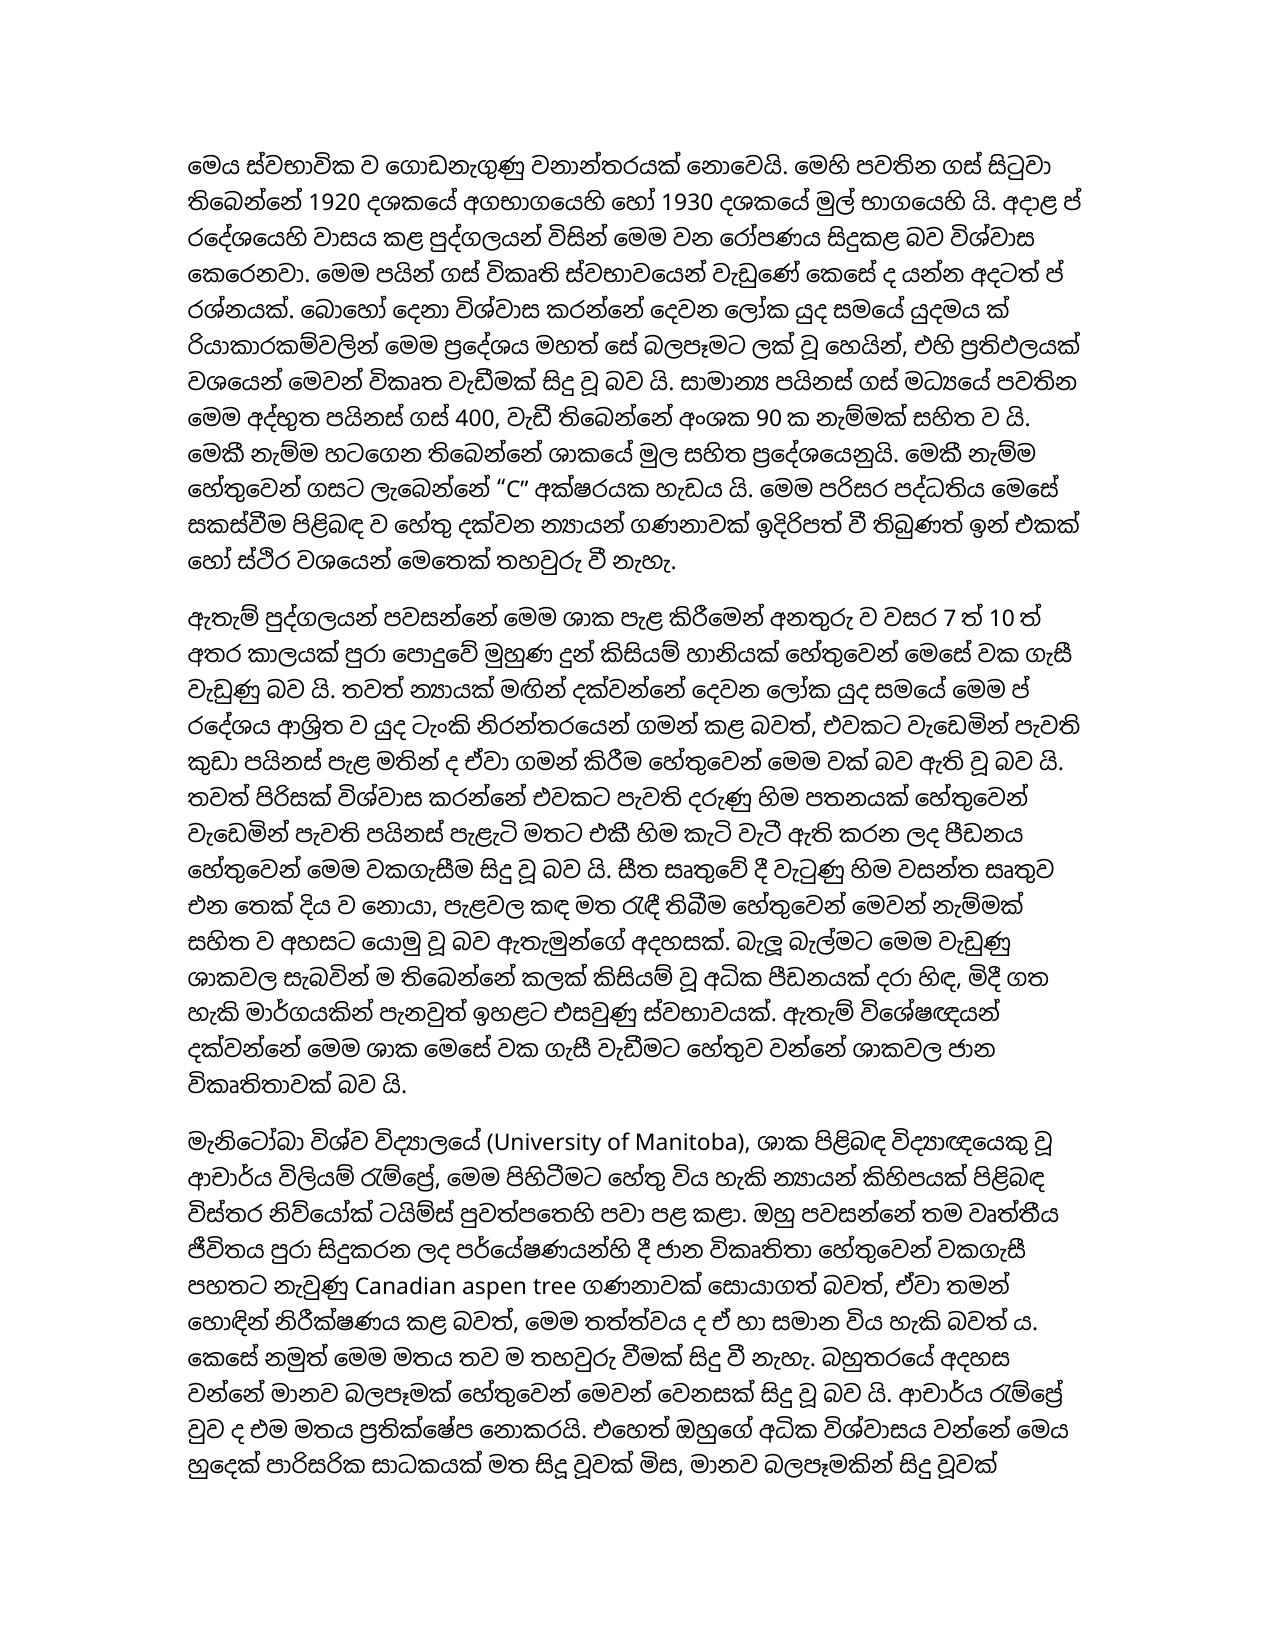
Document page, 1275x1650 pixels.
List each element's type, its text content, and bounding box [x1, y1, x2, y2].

text මෙය ස්වභාවික ව ගොඩනැගුණු වනාන්තරයක් නොවෙයි. මෙහි පවතින ගස් සිටුවා තිබෙන්නේ 1920 දශකයේ අගභාගයෙහි හෝ 1930 දශකයේ මුල් භාගයෙහි යි. අදාළ ප්‍රදේශයෙහි වාසය කළ පුද්ගලයන් විසින් මෙම වන රෝපණය සිදුකළ බව විශ්වාස කෙරෙනවා. මෙම පයින් ගස් විකෘති ස්වභාවයෙන් වැඩුණේ කෙසේ ද යන්න අදටත් ප්‍රශ්නයක්. බොහෝ දෙනා විශ්වාස කරන්නේ දෙවන ලෝක යුද සමයේ යුදමය ක්‍රියාකාරකම්වලින් මෙම ප්‍රදේශය මහත් සේ බලපෑමට ලක් වූ හෙයින්, එහි ප්‍රතිඵලයක් වශයෙන් මෙවන් විකෘත වැඩීමක් සිදු වූ බව යි. සාමාන්‍ය පයිනස් ගස් මධ්‍යයේ පවතින මෙම අද්භුත පයිනස් ගස් 400, වැඩී තිබෙන්නේ අංශක 90ක නැම්මක් සහිත ව යි. මෙකී නැම්ම හටගෙන තිබෙන්නේ ශාකයේ මුල සහිත ප්‍රදේශයෙනුයි. මෙකී නැම්ම හේතුවෙන් ගසට ලැබෙන්නේ “C” අක්ෂරයක හැඩය යි. මෙම පරිසර පද්ධතිය මෙසේ සකස්වීම පිළිබඳ ව හේතු දක්වන න්‍යායන් ගණනාවක් ඉදිරිපත් වී තිබුණත් ඉන් එකක් හෝ ස්ථිර වශයෙන් මෙතෙක් තහවුරු වී නැහැ. [187, 150, 1087, 577]
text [187, 1126, 1087, 1481]
text ඇතැම් පුද්ගලයන් පවසන්නේ මෙම ශාක පැළ කිරීමෙන් අනතුරු ව වසර 7ත් 10ත් අතර කාලයක් පුරා පොදුවේ මුහුණ දුන් කිසියම් හානියක් හේතුවෙන් මෙසේ වක ගැසී වැඩුණු බව යි. තවත් න්‍යායක් මඟින් දක්වන්නේ දෙවන ලෝක යුද සමයේ මෙම ප්‍රදේශය ආශ්‍රිත ව යුද ටැංකි නිරන්තරයෙන් ගමන් කළ බවත්, එවකට වැඩෙමින් පැවති කුඩා පයිනස් පැළ මතින් ද ඒවා ගමන් කිරීම හේතුවෙන් මෙම වක් බව ඇති වූ බව යි. තවත් පිරිසක් විශ්වාස කරන්නේ එවකට පැවති දරුණු හිම පතනයක් හේතුවෙන් වැඩෙමින් පැවති පයිනස් පැළැටි මතට එකී හිම කැටි වැටී ඇති කරන ලද පීඩනය හේතුවෙන් මෙම වකගැසීම සිදු වූ බව යි. සීත සෘතුවේ දී වැටුණු හිම වසන්ත සෘතුව එන තෙක් දිය ව නොයා, පැළවල කඳ මත රැඳී තිබීම හේතුවෙන් මෙවන් නැම්මක් සහිත ව අහසට යොමු වූ බව ඇතැමුන්ගේ අදහසක්. බැලූ බැල්මට මෙම වැඩුණු ශාකවල සැබවින් ම තිබෙන්නේ කලක් කිසියම් වූ අධික පීඩනයක් දරා හිඳ, මිදී ගත හැකි මාර්ගයකින් පැනවුත් ඉහළට එසවුණු ස්වභාවයක්. ඇතැම් විශේෂඥයන් දක්වන්නේ මෙම ශාක මෙසේ වක ගැසී වැඩීමට හේතුව වන්නේ ශාකවල ජාන විකෘතිතාවක් බව යි. [187, 602, 1087, 1101]
